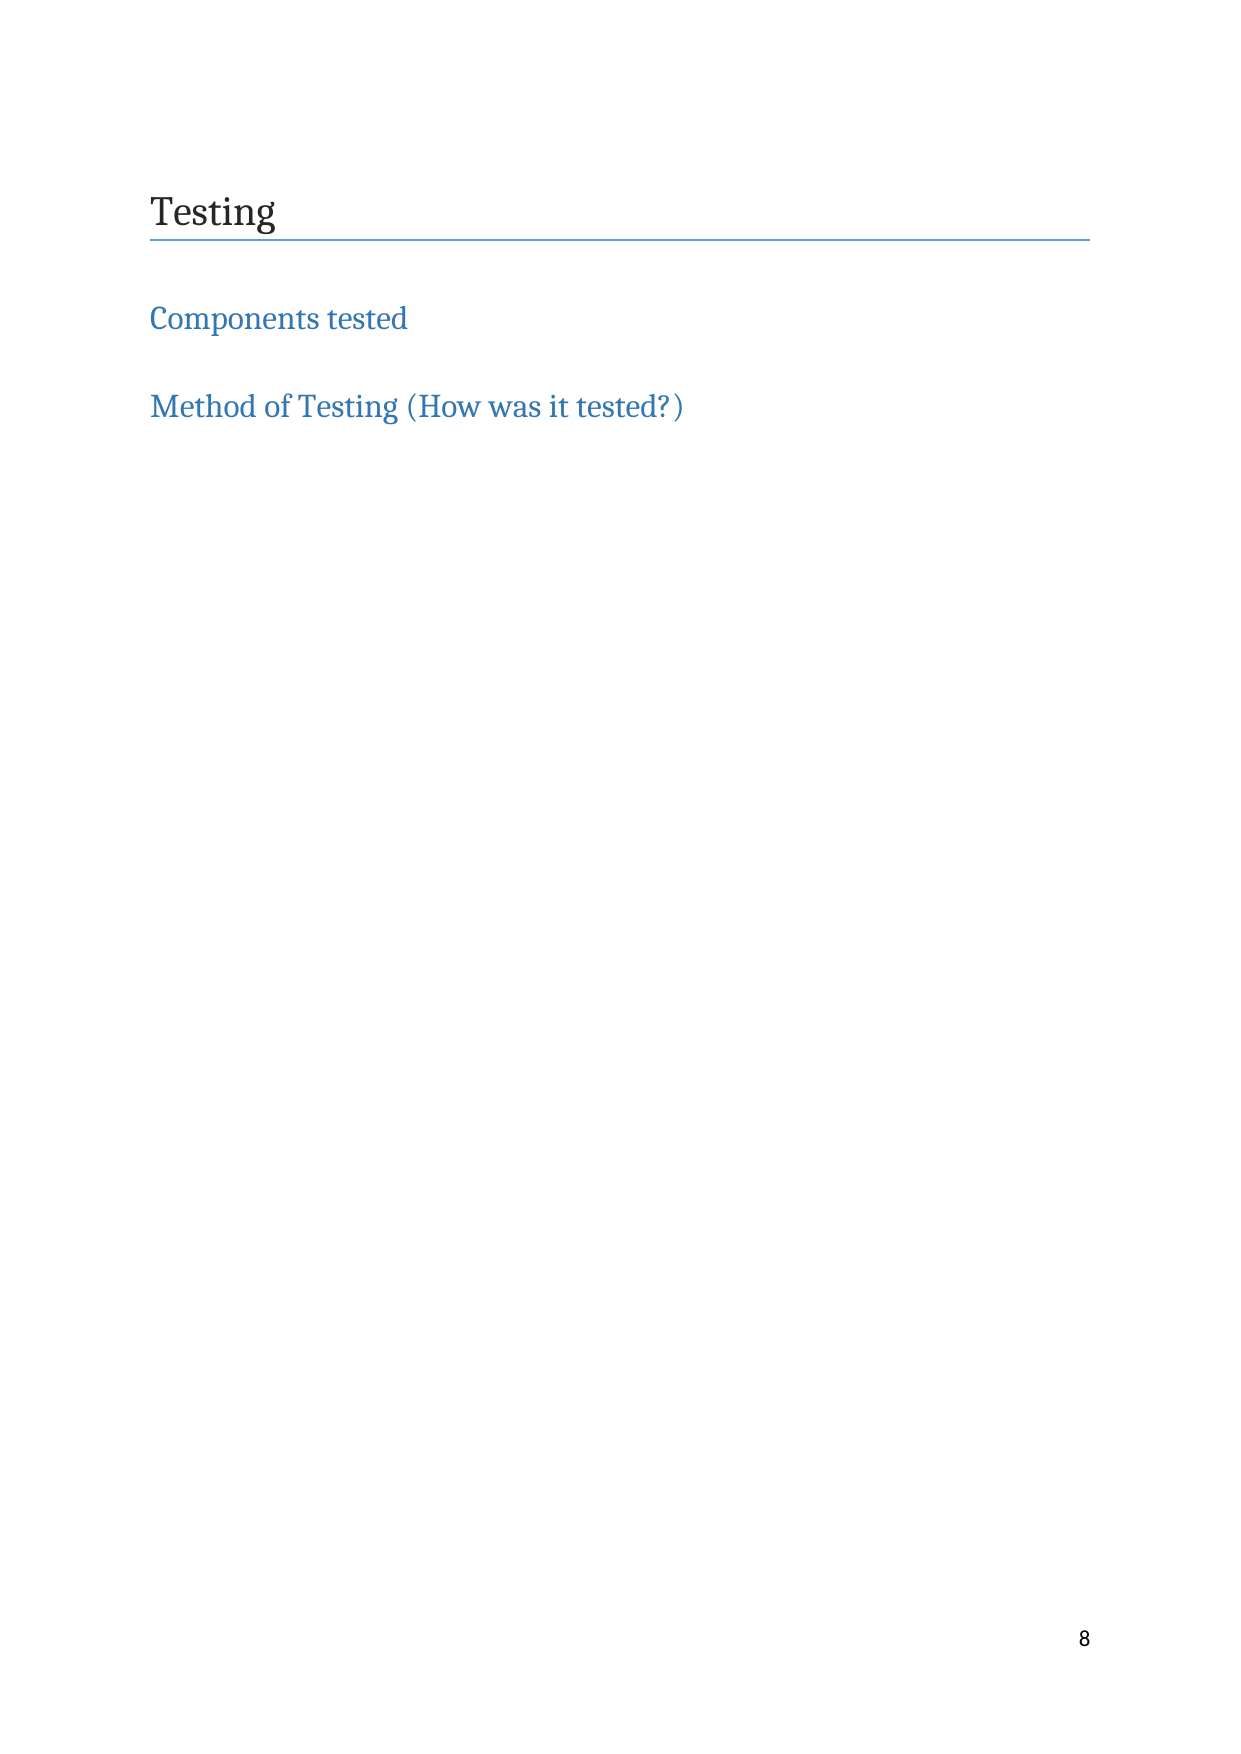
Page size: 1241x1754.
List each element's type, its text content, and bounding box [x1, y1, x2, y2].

subtitle Components tested [150, 300, 1090, 338]
subtitle Method of Testing (How was it tested?) [150, 387, 1090, 425]
subtitle Testing [150, 187, 1090, 239]
